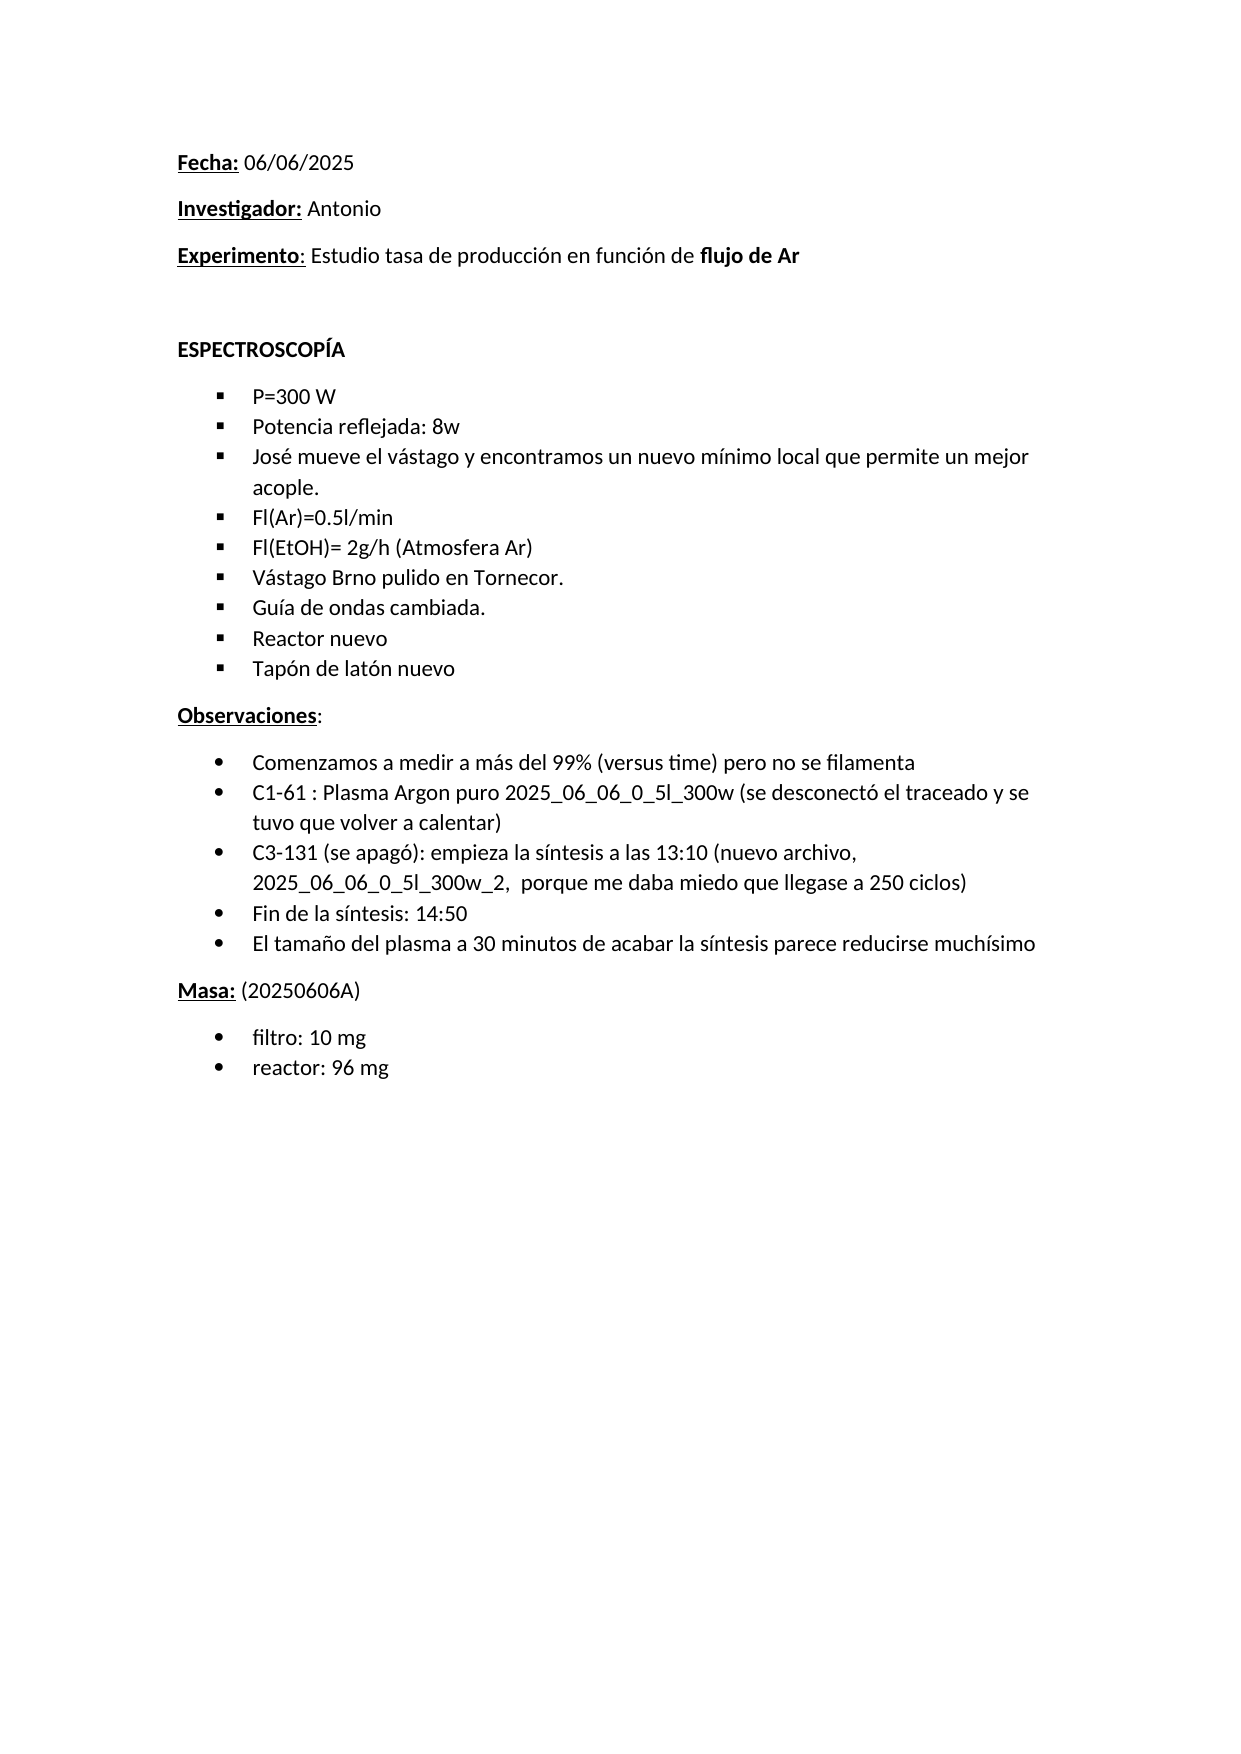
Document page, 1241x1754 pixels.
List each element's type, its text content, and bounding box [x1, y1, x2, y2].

list Potencia reflejada: 8w [215, 412, 1063, 440]
list C3-131 (se apagó): empieza la síntesis a las 13:10 (nuevo archivo, 2025_06_06_0_5l_300w_2, porque me daba miedo que llegase a 250 ciclos) [215, 838, 1063, 896]
list Fl(Ar)=0.5l/min [215, 503, 1063, 531]
list P=300 W [215, 382, 1063, 410]
list Tapón de latón nuevo [215, 654, 1063, 682]
list filtro: 10 mg [215, 1023, 1063, 1051]
text ESPECTROSCOPÍA [177, 335, 1063, 363]
list El tamaño del plasma a 30 minutos de acabar la síntesis parece reducirse muchísimo [215, 929, 1063, 957]
text Fecha: 06/06/2025 [177, 148, 1063, 176]
list Fin de la síntesis: 14:50 [215, 899, 1063, 927]
text Investigador: Antonio [177, 194, 1063, 222]
list C1-61 : Plasma Argon puro 2025_06_06_0_5l_300w (se desconectó el traceado y se tuvo que volver a calentar) [215, 778, 1063, 836]
list José mueve el vástago y encontramos un nuevo mínimo local que permite un mejor acople. [215, 442, 1063, 501]
list Reactor nuevo [215, 624, 1063, 652]
text Experimento: Estudio tasa de producción en función de flujo de Ar [177, 241, 1063, 269]
list Guía de ondas cambiada. [215, 593, 1063, 621]
list reactor: 96 mg [215, 1053, 1063, 1081]
list Fl(EtOH)= 2g/h (Atmosfera Ar) [215, 533, 1063, 561]
list Vástago Brno pulido en Tornecor. [215, 563, 1063, 591]
list Comenzamos a medir a más del 99% (versus time) pero no se filamenta [215, 748, 1063, 776]
text Masa: (20250606A) [177, 976, 1063, 1004]
text Observaciones: [177, 701, 1063, 729]
